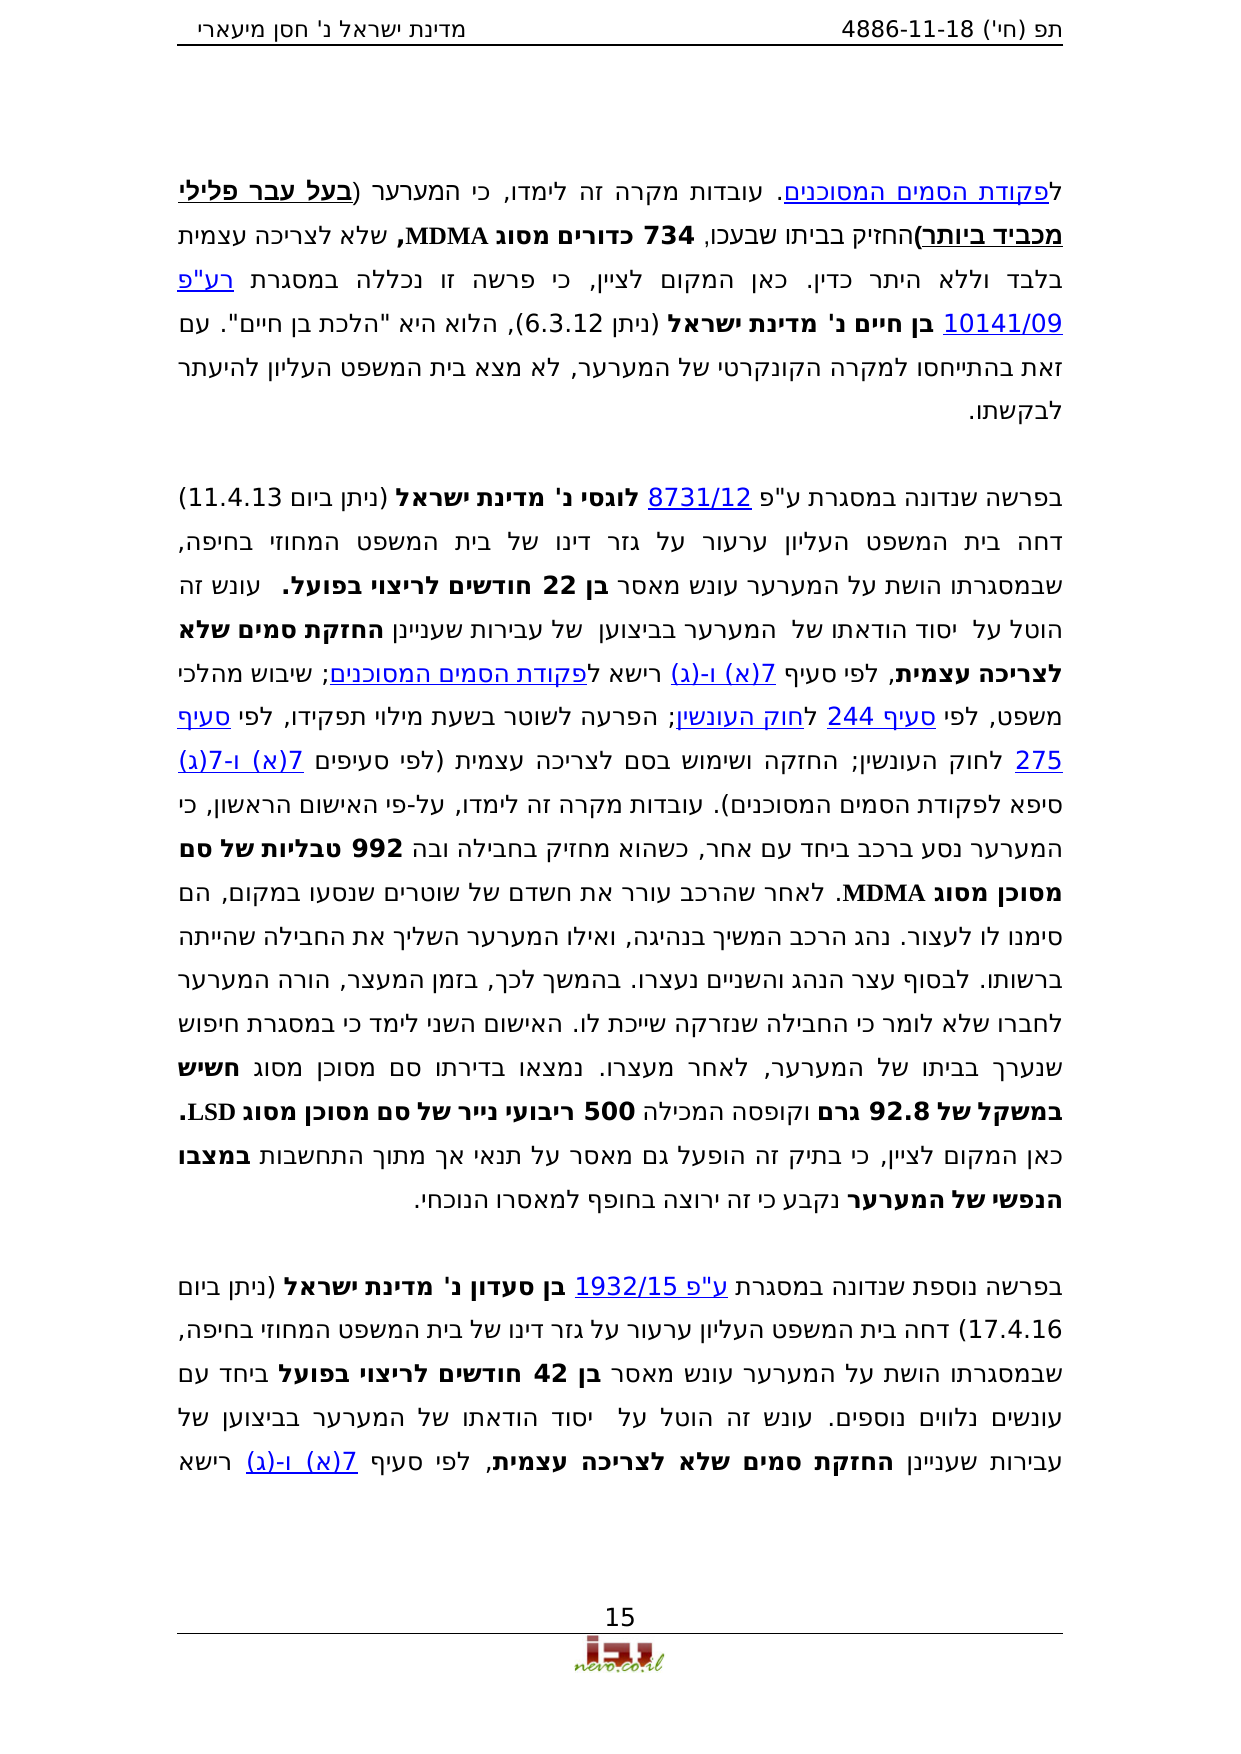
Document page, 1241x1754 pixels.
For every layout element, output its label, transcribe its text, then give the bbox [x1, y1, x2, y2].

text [177, 1272, 1063, 1476]
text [177, 177, 1063, 426]
picture [574, 1635, 666, 1673]
text בפרשה שנדונה במסגרת ע"פ 8731/12 לוגסי נ' מדינת ישראל (ניתן ביום 11.4.13) דחה בית המשפט העליון ערעור על גזר דינו של בית המשפט המחוזי בחיפה, שבמסגרתו הושת על המערער עונש מאסר בן 22 חודשים לריצוי בפועל. עונש זה הוטל על יסוד הודאתו של המערער בביצוען של עבירות שעניינן החזקת סמים שלא לצריכה עצמית, לפי סעיף 7(א) ו-(ג) רישא לפקודת הסמים המסוכנים; שיבוש מהלכי משפט, לפי סעיף 244 לחוק העונשין; הפרעה לשוטר בשעת מילוי תפקידו, לפי סעיף 275 לחוק העונשין; החזקה ושימוש בסם לצריכה עצמית (לפי סעיפים 7(א) ו-7(ג) סיפא לפקודת הסמים המסוכנים). עובדות מקרה זה לימדו, על-פי האישום הראשון, כי המערער נסע ברכב ביחד עם אחר, כשהוא מחזיק בחבילה ובה 992 טבליות של סם מסוכן מסוג MDMA. לאחר שהרכב עורר את חשדם של שוטרים שנסעו במקום, הם סימנו לו לעצור. נהג הרכב המשיך בנהיגה, ואילו המערער השליך את החבילה שהייתה ברשותו. לבסוף עצר הנהג והשניים נעצרו. בהמשך לכך, בזמן המעצר, הורה המערער לחברו שלא לומר כי החבילה שנזרקה שייכת לו. האישום השני לימד כי במסגרת חיפוש שנערך בביתו של המערער, לאחר מעצרו. נמצאו בדירתו סם מסוכן מסוג חשיש במשקל של 92.8 גרם וקופסה המכילה 500 ריבועי נייר של סם מסוכן מסוג LSD. כאן המקום לציין, כי בתיק זה הופעל גם מאסר על תנאי אך מתוך התחשבות במצבו הנפשי של המערער נקבע כי זה ירוצה בחופף למאסרו הנוכחי. [177, 483, 1063, 1214]
